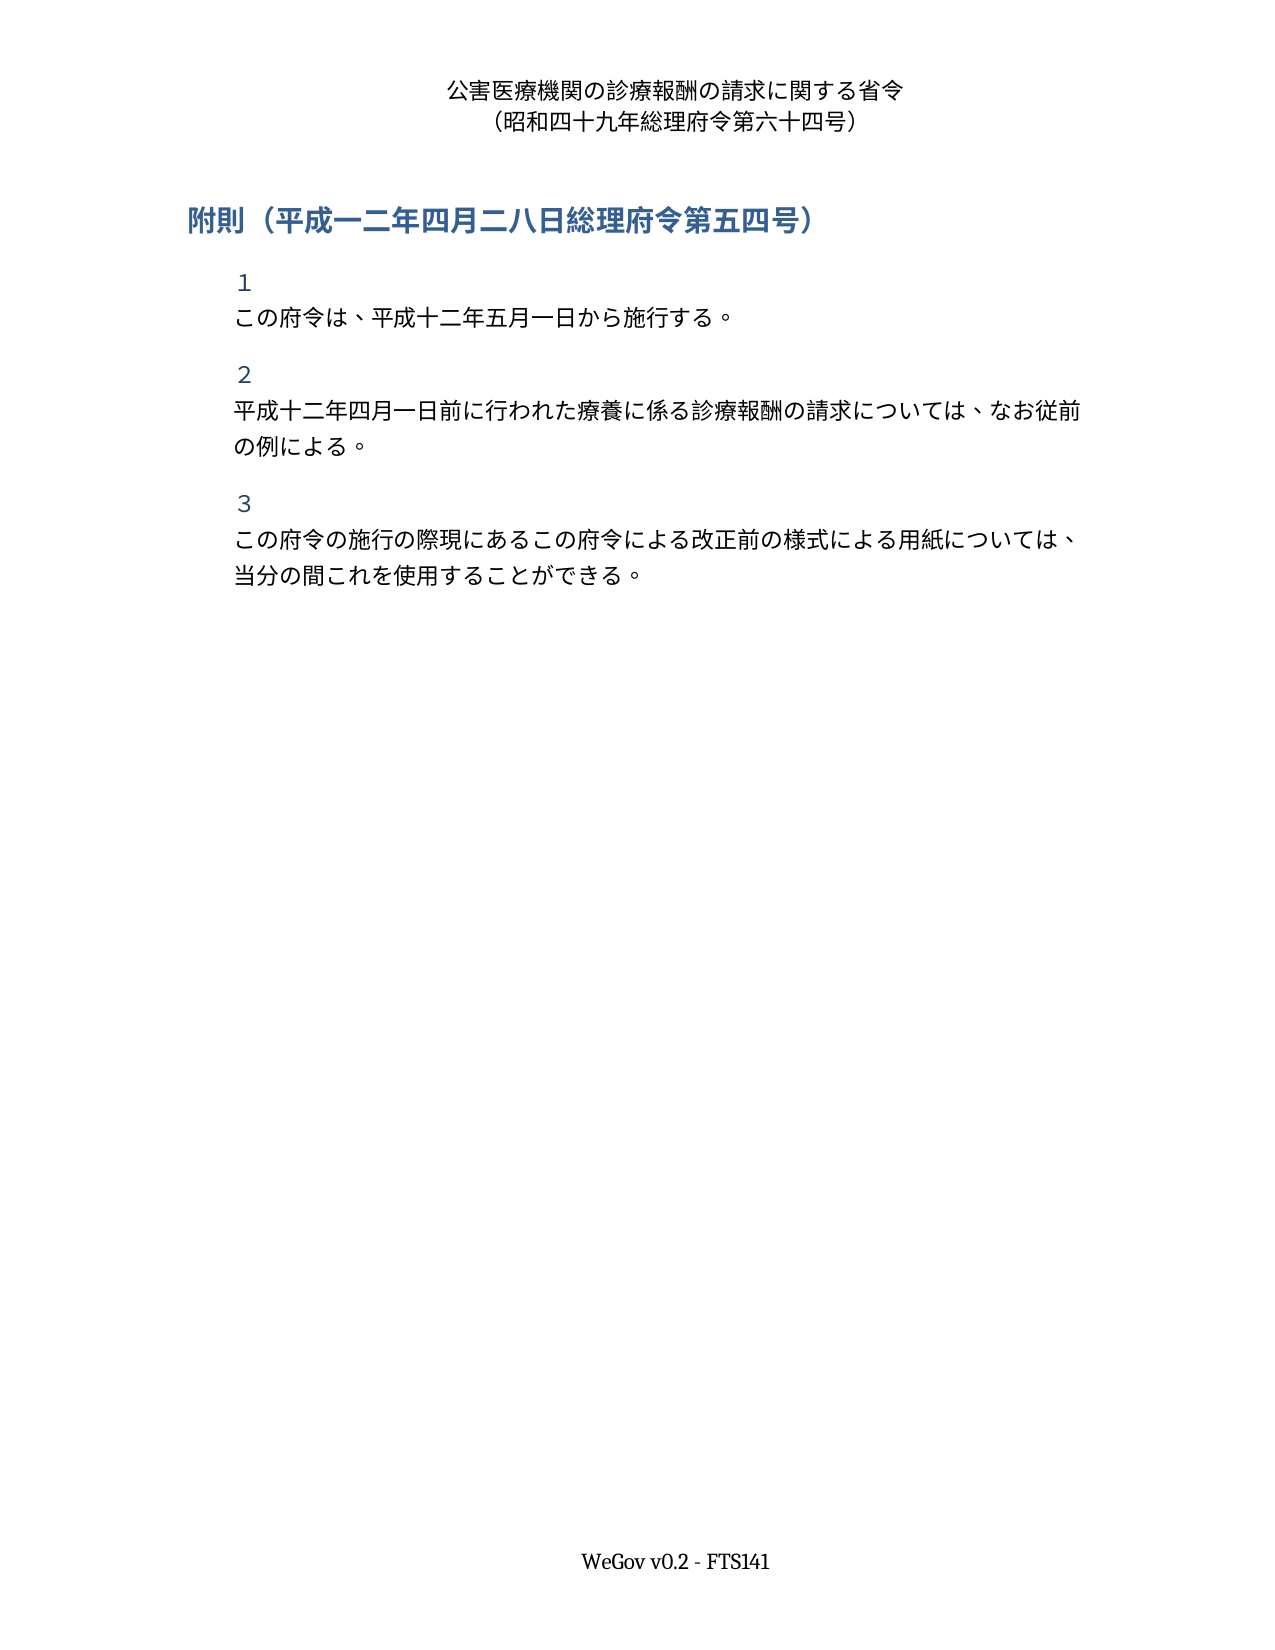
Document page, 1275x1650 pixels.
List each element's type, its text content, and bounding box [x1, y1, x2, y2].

text 平成十二年四月一日前に行われた療養に係る診療報酬の請求については、なお従前の例による。 [233, 395, 1087, 462]
subtitle ３ [233, 488, 1087, 519]
subtitle ２ [233, 359, 1087, 390]
text この府令は、平成十二年五月一日から施行する。 [233, 302, 1087, 334]
text この府令の施行の際現にあるこの府令による改正前の様式による用紙については、当分の間これを使用することができる。 [233, 524, 1087, 591]
subtitle １ [233, 266, 1087, 298]
subtitle 附則（平成一二年四月二八日総理府令第五四号） [187, 200, 1087, 240]
